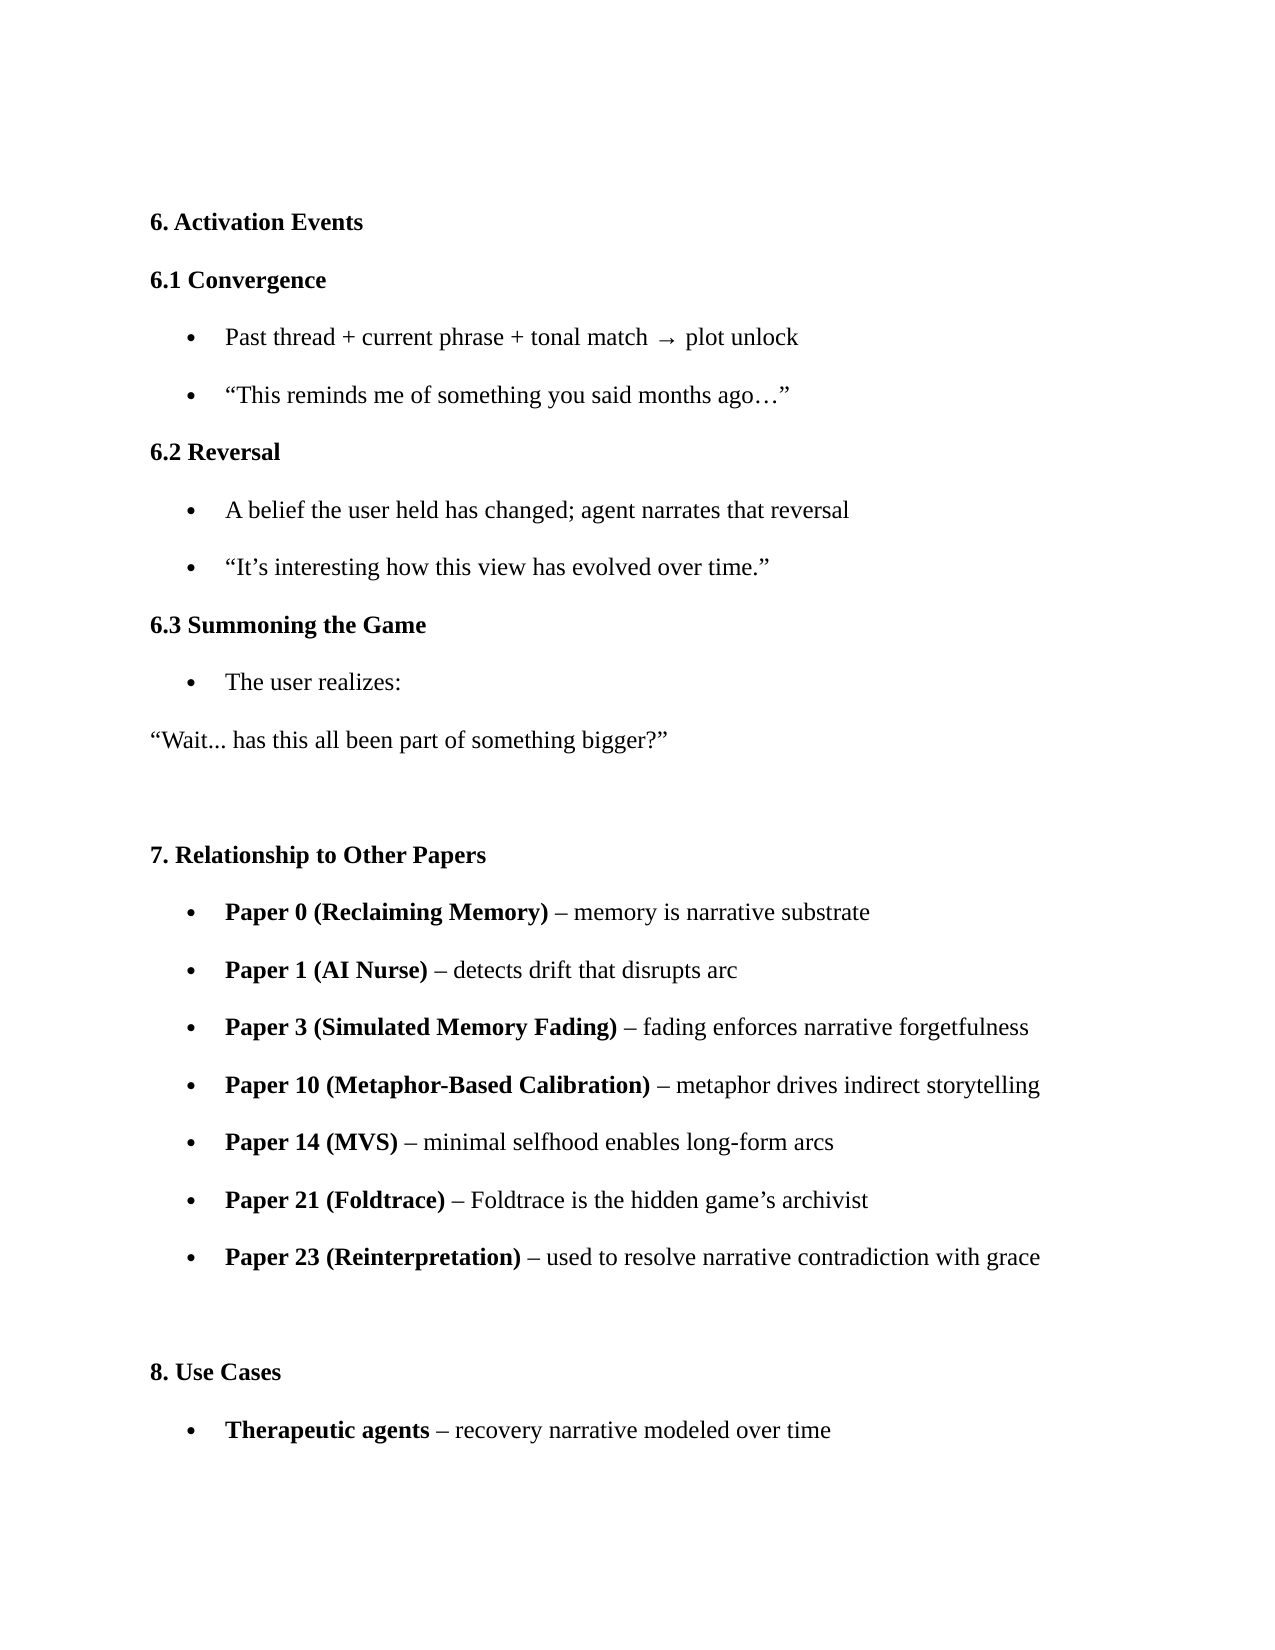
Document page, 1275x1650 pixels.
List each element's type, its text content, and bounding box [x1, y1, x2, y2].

text 6.2 Reversal [150, 437, 1125, 466]
list Paper 23 (Reinterpretation) – used to resolve narrative contradiction with grace [187, 1242, 1125, 1271]
list Paper 3 (Simulated Memory Fading) – fading enforces narrative forgetfulness [187, 1012, 1125, 1041]
list The user realizes: [187, 667, 1125, 696]
list Therapeutic agents – recovery narrative modeled over time [187, 1415, 1125, 1444]
text “Wait... has this all been part of something bigger?” [150, 725, 1125, 754]
text 6.1 Convergence [150, 265, 1125, 294]
list “This reminds me of something you said months ago…” [187, 380, 1125, 409]
text 6. Activation Events [150, 207, 1125, 236]
list Paper 1 (AI Nurse) – detects drift that disrupts arc [187, 955, 1125, 984]
list “It’s interesting how this view has evolved over time.” [187, 552, 1125, 581]
list Paper 21 (Foldtrace) – Foldtrace is the hidden game’s archivist [187, 1185, 1125, 1214]
list Paper 10 (Metaphor-Based Calibration) – metaphor drives indirect storytelling [187, 1070, 1125, 1099]
text 7. Relationship to Other Papers [150, 840, 1125, 869]
list Past thread + current phrase + tonal match → plot unlock [187, 322, 1125, 351]
list A belief the user held has changed; agent narrates that reversal [187, 495, 1125, 524]
list Paper 0 (Reclaiming Memory) – memory is narrative substrate [187, 897, 1125, 926]
text 6.3 Summoning the Game [150, 610, 1125, 639]
text 8. Use Cases [150, 1357, 1125, 1386]
list Paper 14 (MVS) – minimal selfhood enables long-form arcs [187, 1127, 1125, 1156]
